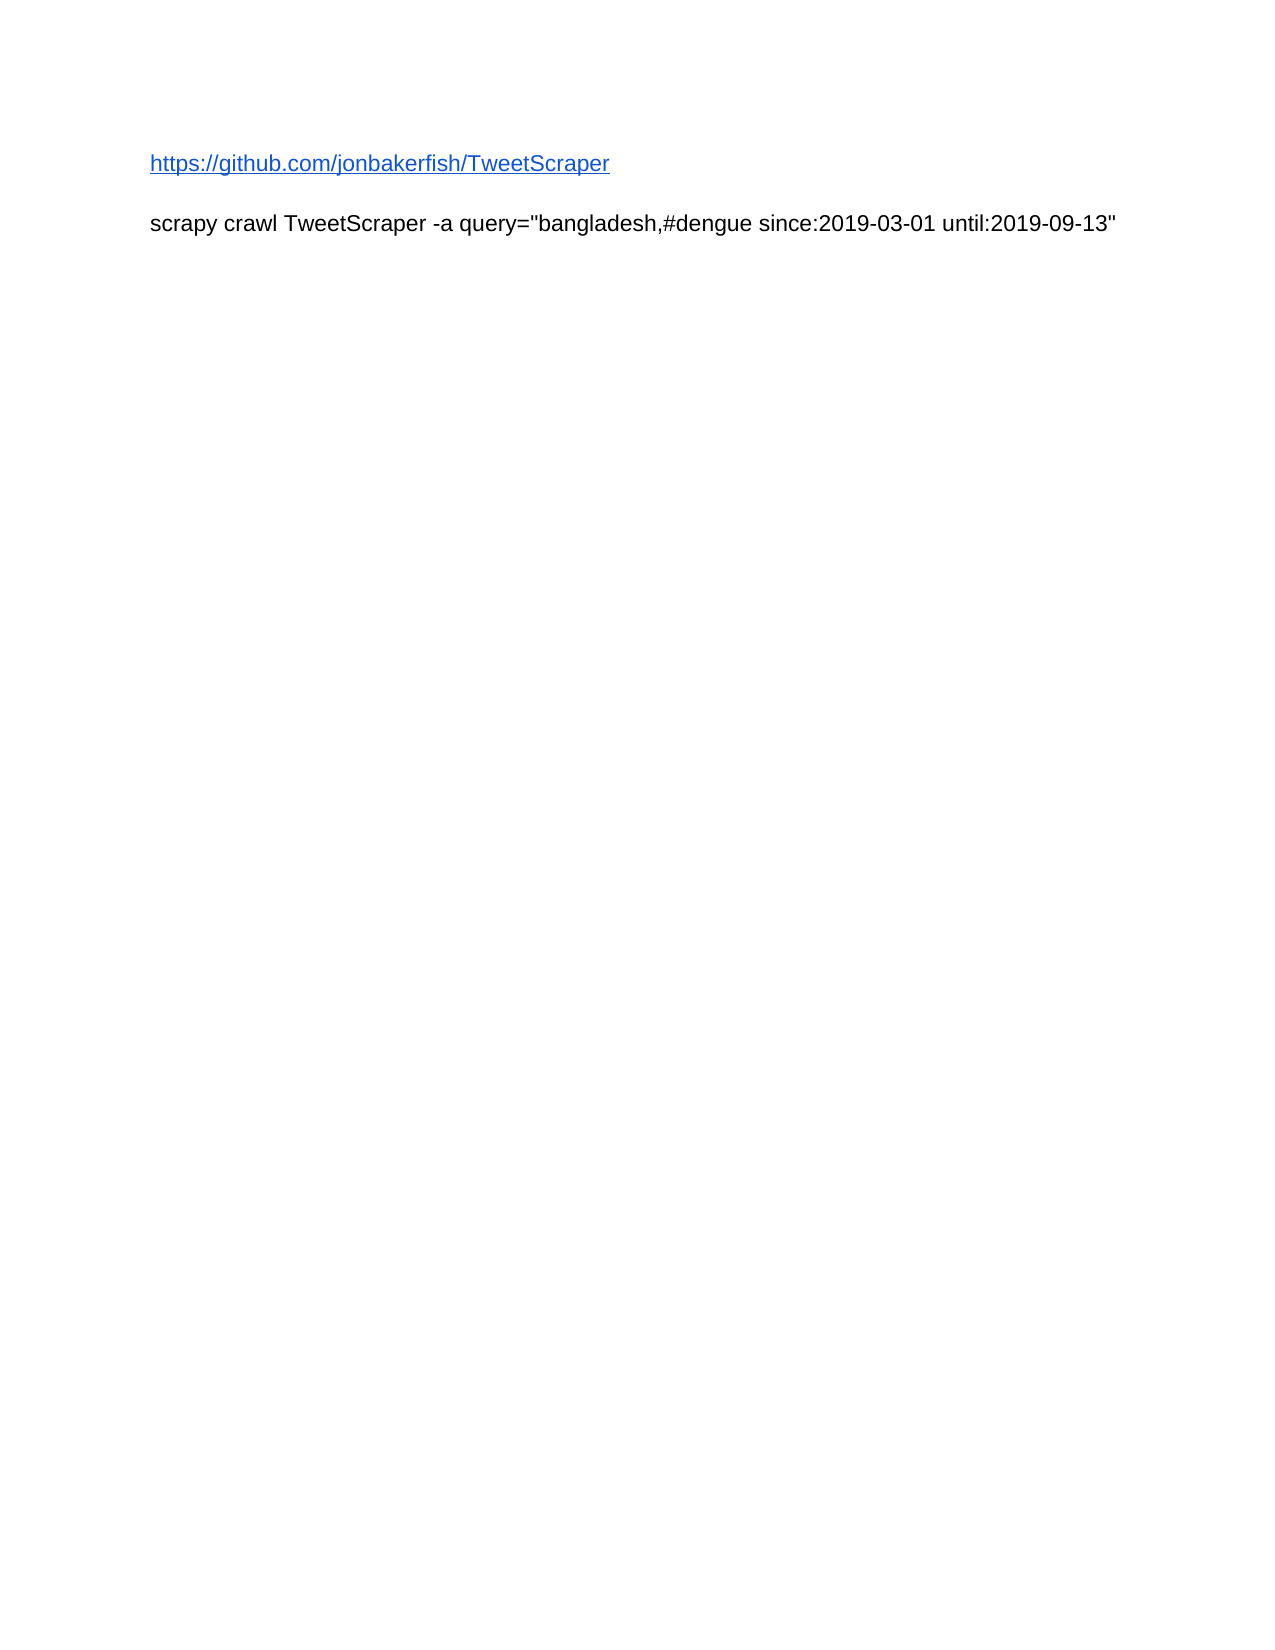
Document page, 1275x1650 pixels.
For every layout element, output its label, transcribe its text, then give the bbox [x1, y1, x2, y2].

text scrapy crawl TweetScraper -a query="bangladesh,#dengue since:2019-03-01 until:2019-09-13" [150, 210, 1125, 237]
text https://github.com/jonbakerfish/TweetScraper [150, 150, 1125, 176]
